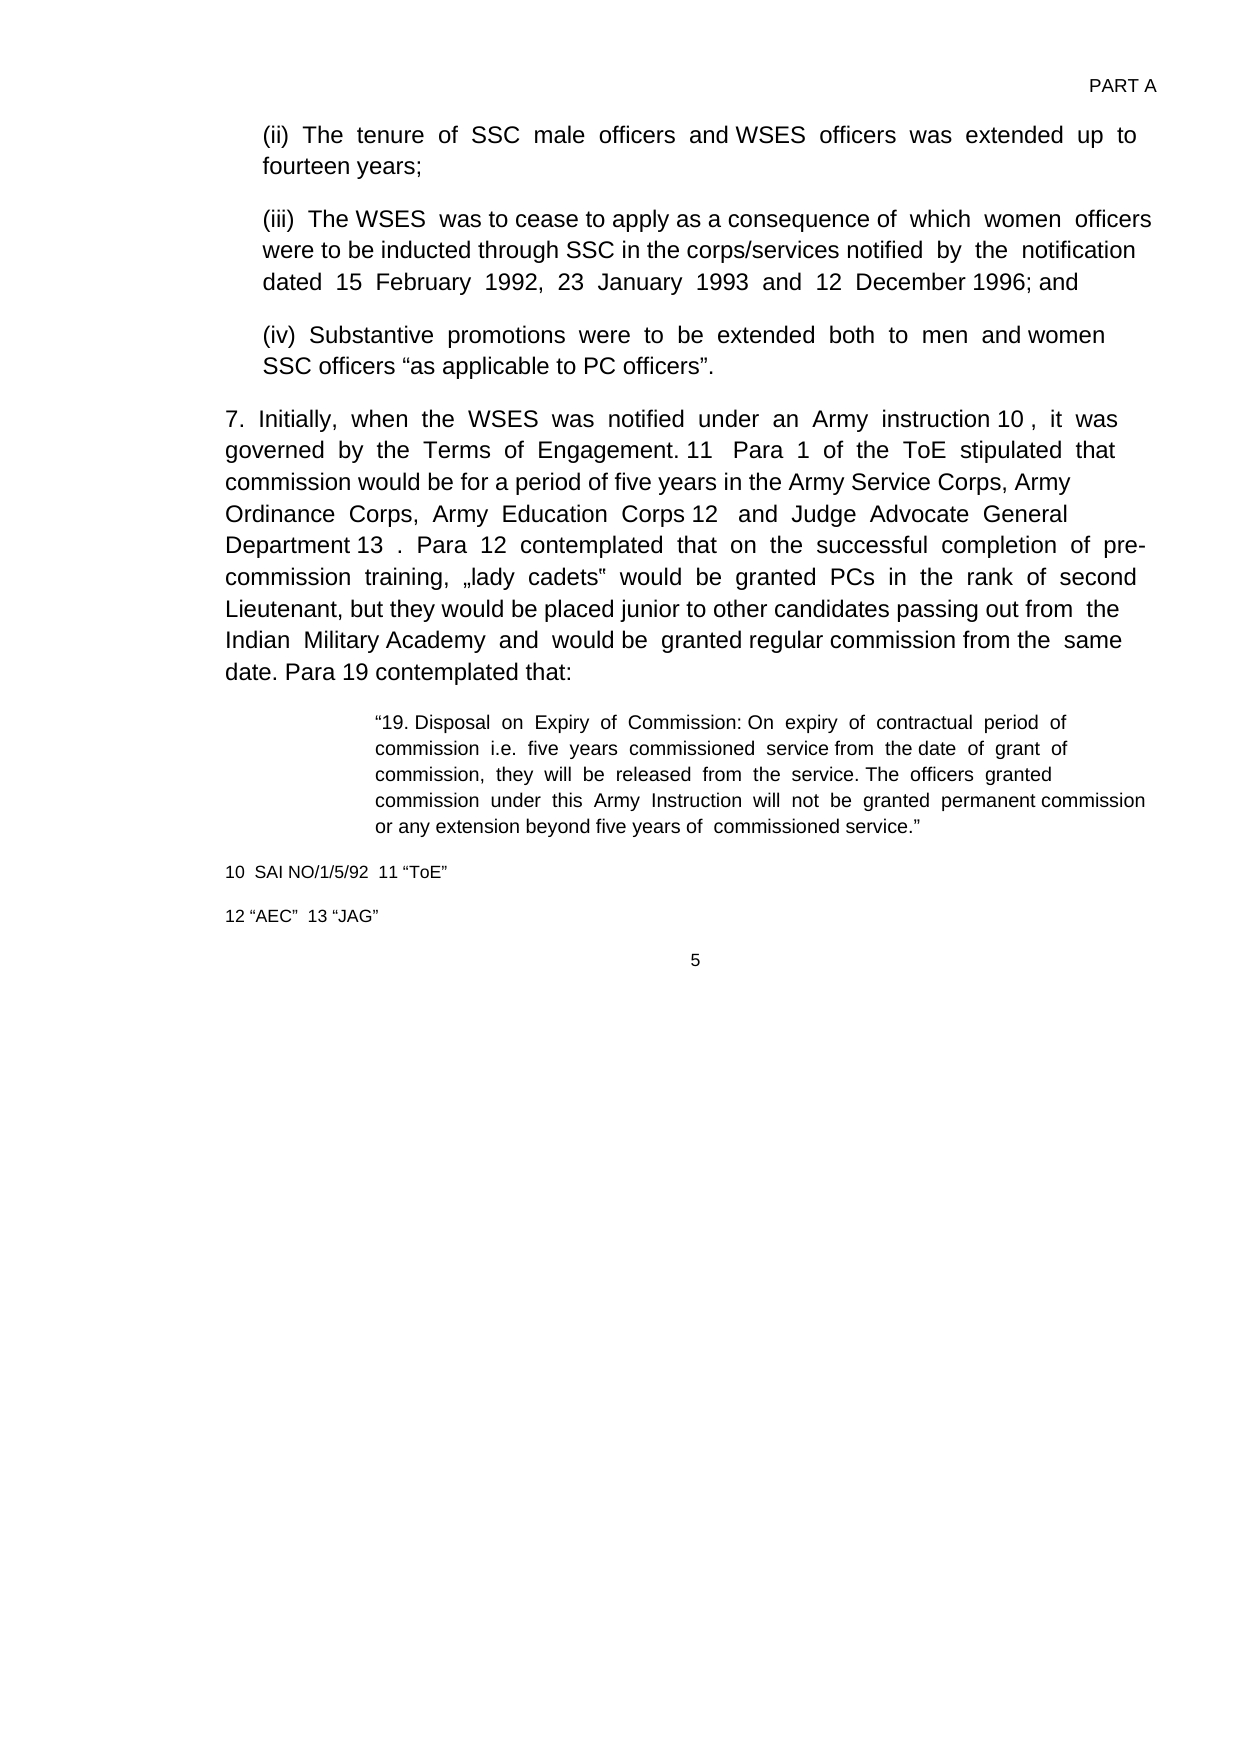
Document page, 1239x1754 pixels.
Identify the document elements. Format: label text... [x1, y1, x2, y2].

text “19. Disposal on Expiry of Commission: On expiry of contractual period of commission i.e. five years commissioned service from the date of grant of commission, they will be released from the service. The officers granted commission under this Army Instruction will not be granted permanent commission or any extension beyond five years of commissioned service.” [375, 711, 1164, 837]
text (ii) The tenure of SSC male officers and WSES officers was extended up to fourteen years; [262, 121, 1164, 180]
text (iv) Substantive promotions were to be extended both to men and women SSC officers “as applicable to PC officers”. [262, 321, 1164, 380]
text PART A [1089, 75, 1164, 97]
text 7. Initially, when the WSES was notified under an Army instruction 10 , it was governed by the Terms of Engagement. 11 Para 1 of the ToE stipulated that commission would be for a period of five years in the Army Service Corps, Army Ordinance Corps, Army Education Corps 12 and Judge Advocate General Department 13 . Para 12 contemplated that on the successful completion of pre- commission training, „lady cadets‟ would be granted PCs in the rank of second Lieutenant, but they would be placed junior to other candidates passing out from the Indian Military Academy and would be granted regular commission from the same date. Para 19 contemplated that: [225, 405, 1164, 686]
text 10 SAI NO/1/5/92 11 “ToE” [225, 862, 1164, 882]
text 5 [690, 950, 1164, 971]
text (iii) The WSES was to cease to apply as a consequence of which women officers were to be inducted through SSC in the corps/services notified by the notification dated 15 February 1992, 23 January 1993 and 12 December 1996; and [262, 205, 1164, 296]
text 12 “AEC” 13 “JAG” [225, 906, 1164, 926]
